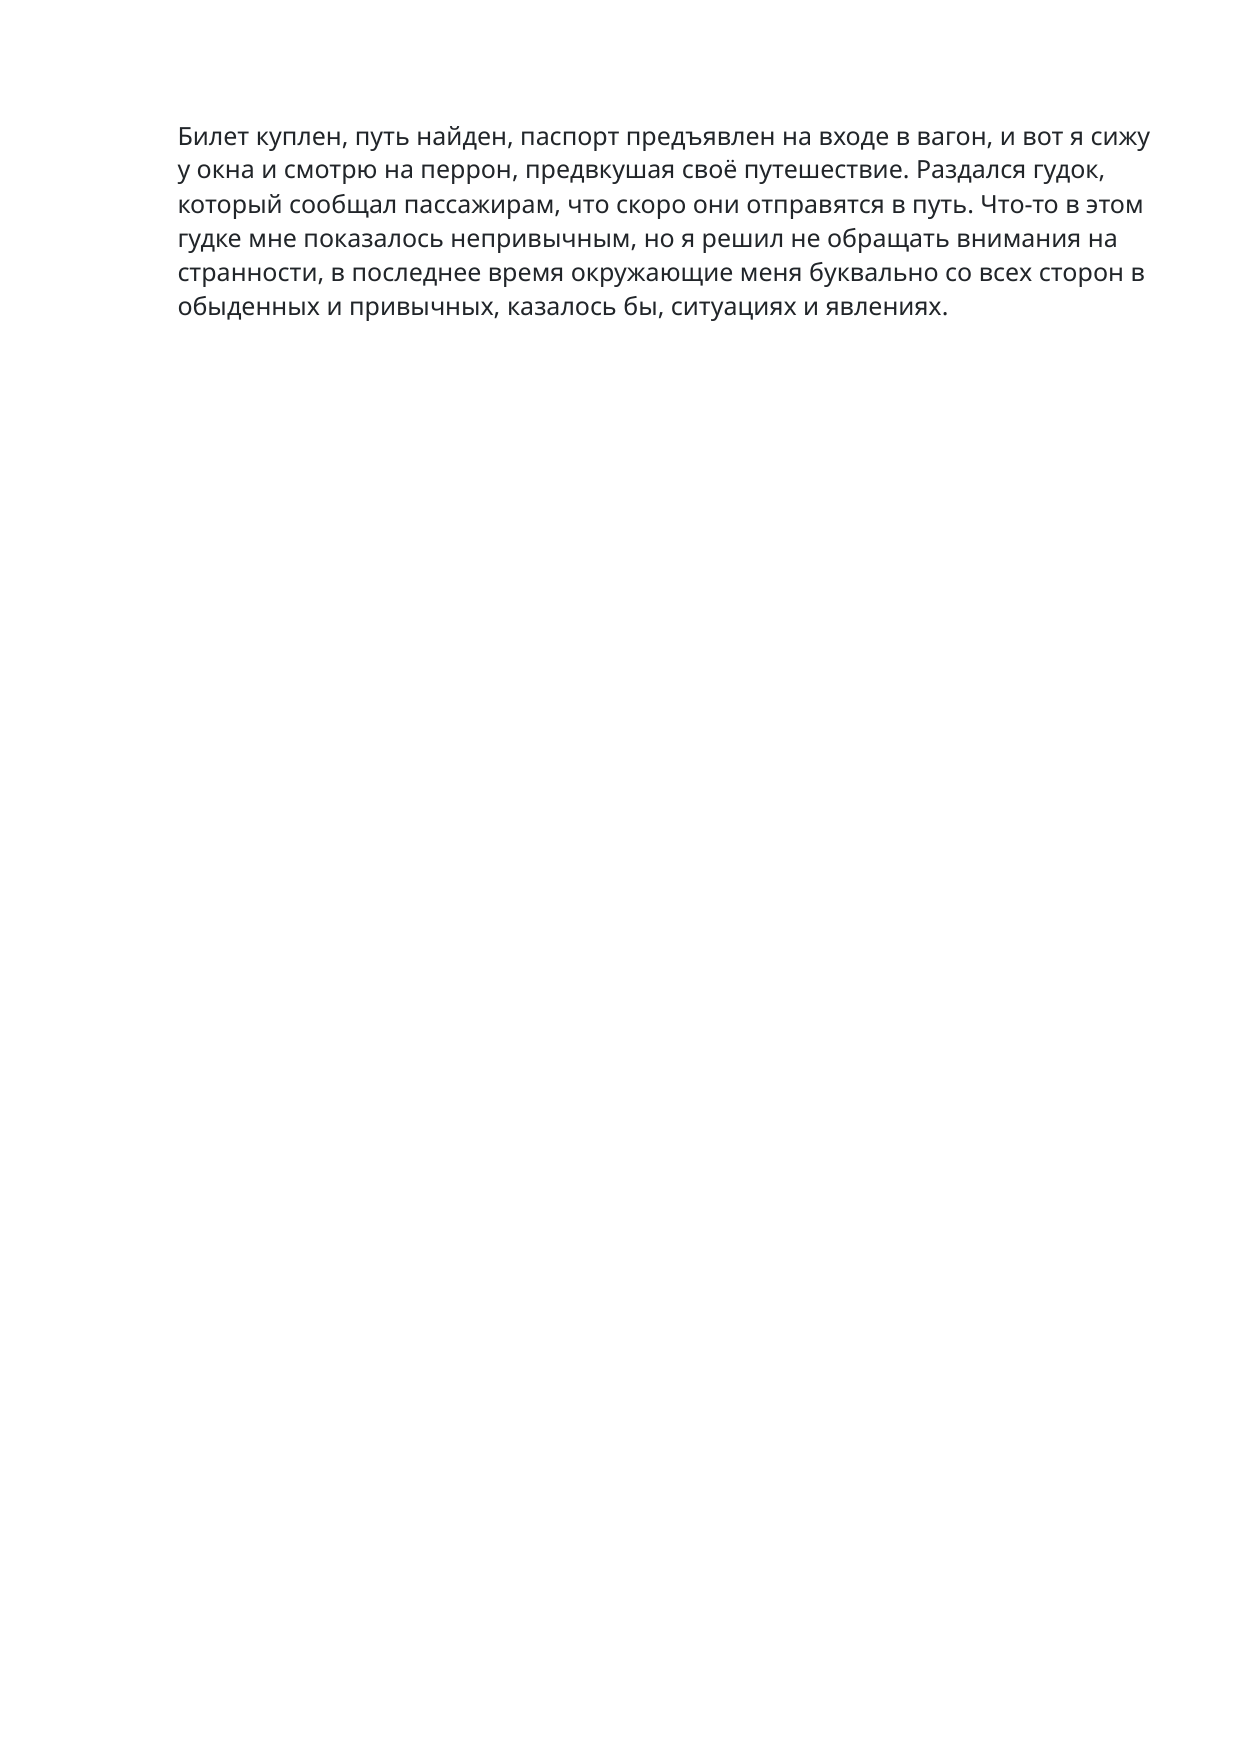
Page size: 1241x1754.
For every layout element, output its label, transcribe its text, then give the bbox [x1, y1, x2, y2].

text Билет куплен, путь найден, паспорт предъявлен на входе в вагон, и вот я сижу у окна и смотрю на перрон, предвкушая своё путешествие. Раздался гудок, который сообщал пассажирам, что скоро они отправятся в путь. Что-то в этом гудке мне показалось непривычным, но я решил не обращать внимания на странности, в последнее время окружающие меня буквально со всех сторон в обыденных и привычных, казалось бы, ситуациях и явлениях. [177, 118, 1152, 322]
